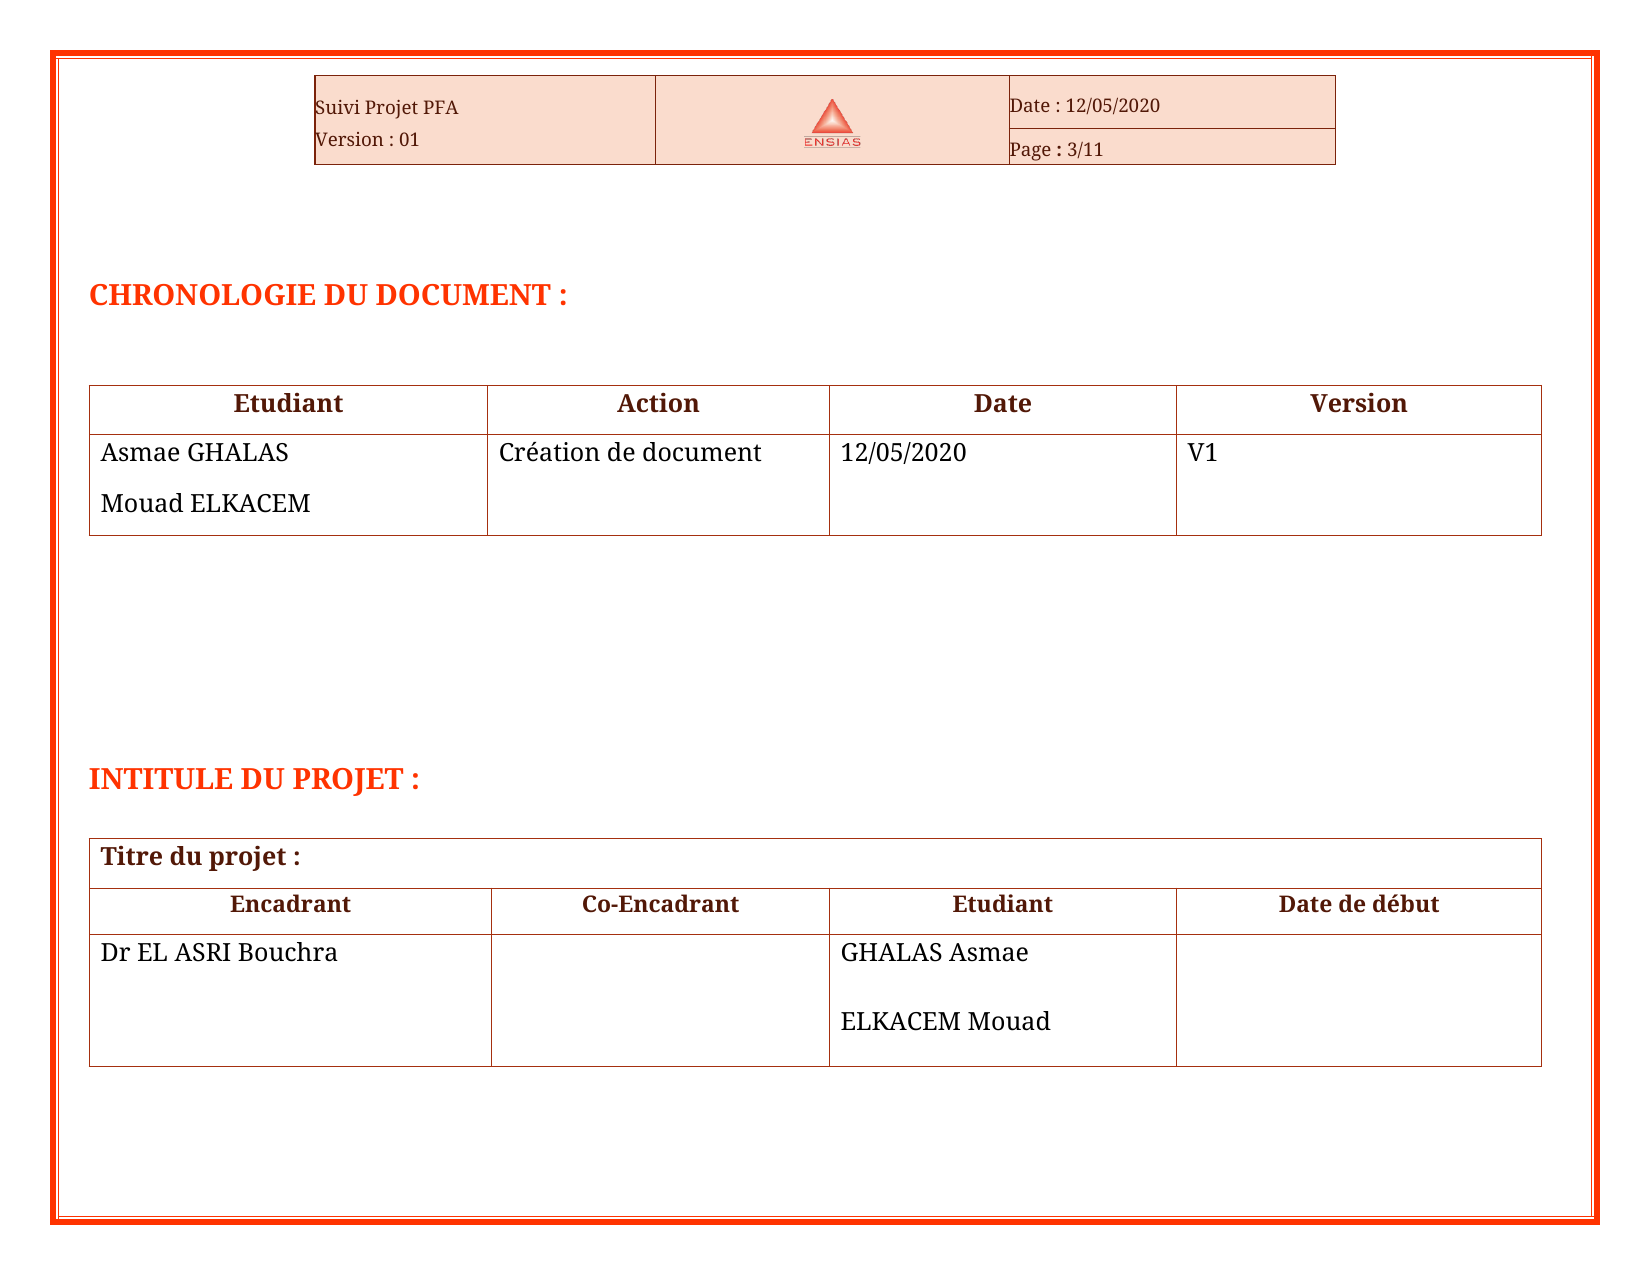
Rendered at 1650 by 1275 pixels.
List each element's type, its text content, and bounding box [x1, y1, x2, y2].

table_cell Etudiant [830, 889, 1176, 934]
table_cell Date de début [1177, 889, 1541, 934]
table_cell [492, 935, 829, 1066]
table_cell V1 [1177, 435, 1541, 534]
table_cell Encadrant [90, 889, 491, 934]
table_header Titre du projet : [90, 839, 1541, 887]
table_header Action [488, 386, 829, 434]
table_cell Dr EL ASRI Bouchra [90, 935, 491, 1066]
table_cell GHALAS Asmae ELKACEM Mouad [830, 935, 1176, 1066]
picture [803, 99, 861, 148]
subtitle INTITULE DU PROJET : [89, 758, 1561, 798]
subtitle CHRONOLOGIE DU DOCUMENT : [89, 274, 1561, 314]
table_cell 12/05/2020 [830, 435, 1176, 534]
table_header Version [1177, 386, 1541, 434]
table_header Date [830, 386, 1176, 434]
table_cell Co-Encadrant [492, 889, 829, 934]
table_cell [1177, 935, 1541, 1066]
table_cell Création de document [488, 435, 829, 534]
table_header Etudiant [90, 386, 487, 434]
table_cell Asmae GHALAS Mouad ELKACEM [90, 435, 487, 534]
